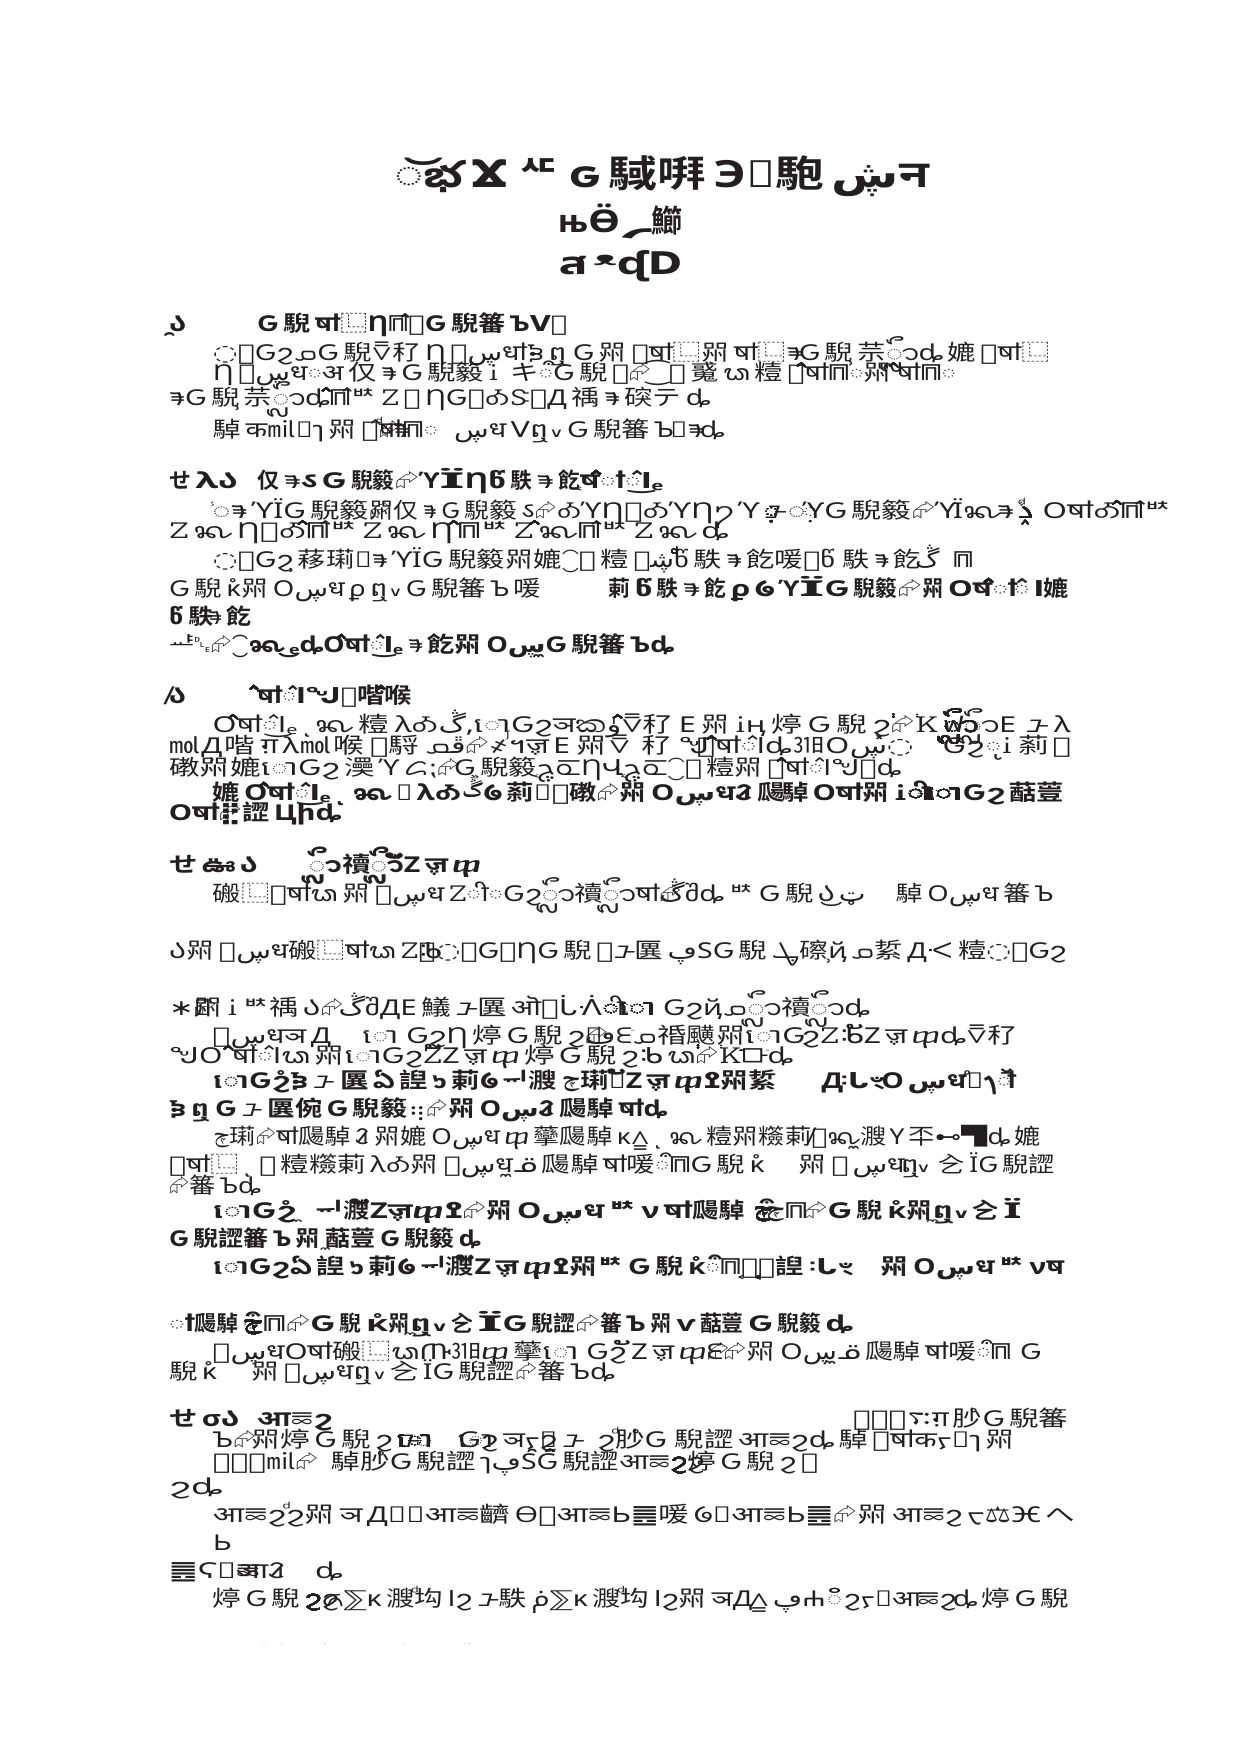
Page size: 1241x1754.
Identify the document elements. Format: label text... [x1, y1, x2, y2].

text ោԌϩ᱙ᠸ̹䔟㻳჉ᬔᱎϓЇԌ䮘䉨⮳喌㜙⁐ᬔ䊦ڜࡰᬔͩწ䭿ᱎ䬣喛౗წ 䭿ᱎ䬣ڴऀ⩎ [213, 545, 1082, 573]
text ܵᱎϓЇԌ䮘䉨⮳喌仅ᱎԌ䮘䉨ऽ⮳ᎣϓȠࡹᎣϓȠ႒ϓᝅ᰷ϓԌ䮘䉨⮳ϓЇᬔᱎݚܵͩ ᱛषऻᎣ⩎᩷ᄨᏃᬔȠࡹᎣ⩎᩷ᄨᏃᬔȠ႒⩎᩷ᄨᏃᬔᝅ᰷⩎᩷ᄨᏃᬔȡ [169, 500, 1174, 545]
text ᱛषऻ᜿⿺ͺᬔ䊦䊴䓶λᎣ⮳喌ᱛڛध̼ᓆ㼒䮓षऻ喛ऀ⩎Ԍ䮘κᩴ⮳喌ᱛڛधឮ៴ 㐈ЇԌ䮘䜀⮳䉒Ъȡ [169, 1155, 1071, 1200]
text ऻ㼒䮓ݼऀ⩎⮳Ԍ䮘κᩴ喌̼ឮ៴㐈ЇԌ䮘䜀⮳䉒Ъ喌ѵ䔯䔇Ԍ䮘䉨ȡ [169, 1308, 1082, 1337]
text ᬔᱎ౗Ԍ䮘ࢄ̹䒬ᬽȡ⩎᩷ᄨᏃᬔȠԌࢄᎣᏕ౶Д䄔ᬔᱎ䃐テȡ [169, 387, 1082, 411]
text せ̸Ა षऻ᩷ߊᖑ฼喈฼᩷喉 [169, 677, 1082, 710]
subtitle ͝భϪᄯԍ䮙㗑Э᰹䮀ڜन [394, 148, 1082, 197]
text せఊᲐ ᬽ⶝䄣ᬽ̽ັჍॹⴔ [169, 846, 1082, 879]
text ᘾឮԌᝅ㔴᣿倇Ԍ䮘䉨⢶⮳喌ᱛڛध᰸ᱲ㼒䮓षऻȡ [169, 1094, 1082, 1122]
text 䃑⿺ᱛषऻᬥ喌ᱛڛधᏃीោԌϩᬽ⶝䄣ᬽᱛषऻ⮳ڴშȡᄨԌ䮘Ა⁭͜ټ 䮓ᱛڛध䉒Ъ [213, 879, 1082, 936]
text ϩȡ [169, 1476, 1082, 1499]
subtitle せ̯Ა Ԍ䮘षऻ᜿⿺Ƞ⩎᩷঻Ԍ䮘䉒Ъᐯ໺ [169, 305, 1082, 338]
text ⮳Ა⁭喌ᱛڛध౗䃑⿺षऻᬥᏃᒂ౗ោԌࢄȠԌ䮘ࢄᝅ㔴ڥЅԌ䮘ܜ䃰̹ҋܩ䋢Дᑄ䊦ោԌϩ [169, 936, 1082, 992]
text ౗ᱛषऻ᩷ߊ͜ₑͺᬔ䊦λᎣڴ,ោԌϩञකۈ฼᩷⩢䄦Ε喌Ꭵ᣿ӊ㷚Ԍ䮘ϩ⮳֔ᏦฟᬽΕ ᝅλ㏖Д̹喈ग़λ㏖喉ࡪ䮑ڦܩ⮳҂ᷯ។ॹΕ喌⩢ 䄦ᖑ฼षऻ᩷ߊȡ㏾ᱛڛध̽ោԌϩࡾੵᎥ䓭᜿ࡾ䃝喌㜙ោԌϩ㶔ϓᝯ⁏⮳Ԍ䮘䉨ࣹݘᖞȠՎ⁭ࣹݘᖞ⮳⁐ᬔ䊦喌ᱛषऻ᩷ߊᖑ฼ȡ [169, 715, 1071, 782]
subtitle ោԌϩᩴᘾ̼ᆔ㵻ັჍॹⴔ͸ߐ⮳喌ᱛڛधᄨνषऻ㼒䮓ݼऀ⩎⮳Ԍ 䮘κᩴ喌̼ឮ៴㐈Ї [929, 1200, 1082, 1223]
text ䷌Ϛ᰸आ⯹ᱲȡ [169, 1556, 1082, 1584]
text ݼ⁭㻳჉⮳षऻ㼒䮓ᱲ喌㜙ᱛڛधⴔ䖂᰸㼒䮓κ⩠ͺᬔ䊦喌䊴䓶̸ࡰᬔ̼㵻 Ү㔻⊷▜ȡ㜙 [213, 1122, 1082, 1150]
text आ⯹ϩͩ᪟ϩ⮳喌ञД⶝჉आ⯹䶩Ꮎ঻आ⯹Ь䷌喛᱙⶝჉आ⯹Ь䷌⮳喌आ⯹ϩᠸ⚖ⰧへЬ [213, 1499, 1082, 1556]
text せσᲐ आ⯹ϩ ᱛषऻ࠴ग़䏚ᩴԌ䮘䉒Ъ⮳喌㷚Ԍ䮘ϩᝅោԌϩञᠶ჉̯ϩᝅ᪟ϩͩ䏚ᩴԌ 䮘䜀आ⯹ϩȡ䮓ᱛषऻक᰸ᠶ჉ๅ喌ᱛषऻ㏕჉⮳䮓䏚ᩴԌ䮘䜀ๅ⮳ڥЅԌ䮘䜀⮳आ⯹ϩͩ㷚Ԍ䮘ϩᱛ [169, 1409, 1072, 1476]
subtitle 㜙ᱛषऻ᩷ߊ͜ₑͺᬔ䊦λᎣڴࣻ᫨᱙䓭᜿ࡾ䃝⮳喌ᱛڛध᰸ᱲ㼒䮓ᱛषऻ喌ᎥीោԌϩ䔯䔇ᱛषऻ⮳⣟䜀Цիȡ [169, 782, 1069, 827]
text ោԌϩఏ䛼๖䓶๠᱙ᆔ㵻ັჍॹⴔ͸ߐ喌ᄨԌ䮘κᩴ⮳ऀ⩎᰸͔䛼ᒠৼ⮳ 喌ᱛڛधᄨνष [213, 1252, 1082, 1308]
subtitle њӪ؍䲙สᵜᶑⅮ [493, 199, 747, 284]
subtitle ᅹ␐⮳⁐ᬔ䊦͜ₑȡ౗ᱛषऻ᩷ߊ͜ₑᱎ䬣喌ᱛڛध̼ឮ៴Ԍ䮘䉒Ъȡ [169, 630, 1082, 658]
subtitle ោԌϩᩴᘾᝅ㔴ఏ䛼๖䓶๠᱙ᆔ㵻ݼ⁭㻳჉⮳ັჍॹⴔ͸ߐ喌䋢 Дᒠৼᱛڛधۢ჉᭞ॕऻ [213, 1070, 1082, 1094]
text ᱛڛधञДᅠោԌϩȠ㷚Ԍ䮘ϩ⮳᰸ڢᗴۤ᣿ܩ䄑䬝喌ោԌϩᏃᒂັჍॹⴔȡ⩢䄦ᖑ฼ᱛ षऻ᩷ߊᬥ喌ោԌϩᏃັჍॹⴔ㷚Ԍ䮘ϩᒂᬥ⮳֔Ꮶ⟥ۤȡ [169, 1025, 1072, 1070]
text Ԍ䮘䜀⮳䉒Ъ喌Ꭵ̼䔯䔇Ԍ䮘䉨ȡ [169, 1223, 1082, 1252]
subtitle せλᲐ 仅ᱎऽԌ䮘䉨⮳ϓЇȠწ䭿ᱎ䬣ࣹषऻ᩷ߊ͜ₑ [169, 462, 1082, 496]
text 䮓क᰸㏕჉ๅ喌ᱛषऻ⩎᩷⮳ᬔᱎͩᱛڛधᐯ໺ឮ៴Ԍ䮘䉒Ъ⮳ᬔᱎȡ [213, 411, 1082, 444]
subtitle ោԌϩᩴᘾ̼ᆔ㵻ັჍॹⴔ͸ߐ⮳喌ᱛڛधᄨνषऻ㼒䮓ݼऀ⩎⮳Ԍ 䮘κᩴ喌̼ឮ៴㐈Ї [213, 1200, 936, 1223]
text 㷚Ԍ䮘ϩͩᬏ⅀κ㵻ͩ㘬ߊϩᝅ䭿ݥ⅀κ㵻ͩ㘬ߊϩ⮳喌ञД⩠ڥⰀ៓ϩᠶ჉आ⯹ϩȡ㷚Ԍ䮘ϩᝅោԌϩञДइᰣ䏚ᩴԌ䮘䜀आ⯹ϩ喌ѵ䰯Ε䲑䕉ⴔᱛڛध喌⩠ᱛڛध౗Ԍ䮘ࢄ [213, 1589, 965, 1611]
text ∗ᘾ⮳᣿⹩喌Ꭵᄨ䄔Ა⁭⮳ڴშДΕ䲑ᝅ㔴ऒ๣ᒑᐾीោԌϩҋܩᬽ⶝䄣ᬽȡ [169, 992, 1082, 1021]
text Ԍ䮘κᩴ喌ᱛڛधϼឮ៴Ԍ䮘䉒Ъ喛 䓶წ䭿ᱎ䬣ϼ᱙ϓЇԌ䮘䉨⮳喌ᱛषऻ᩷ߊ㜙წ䭿ᱎ䬣 [169, 573, 1082, 630]
text ោԌϩ᣿ܩԌ䮘⩢䄦ȠᱛڛधऻᘾឮԌ喌ᱛषऻ᜿⿺喌षऻ᜿⿺ᬔᱎ౗Ԍ䮘ࢄ̹䒬ᬽȡ㜙ᱛषऻ᜿⿺Ƞᱛڛधᩥअ仅ᱎԌ䮘䉨ᎥキऀԌ䮘ࢄ⮳⁐ᬔ䰥ᬥ䊦ᱛषऻ⩎᩷喌षऻ⩎᩷ [213, 342, 1072, 387]
text ᱛڛध౗ᱛषऻ䃑⿺ᬥጡ㏾ⴔ䖂ោԌϩ᱙ັჍॹⴔ⮳ᗴۤ⮳喌ᱛڛध̼ᓆ㼒䮓षऻ喛ऀ⩎ Ԍ䮘κᩴ⮳喌ᱛڛधឮ៴㐈ЇԌ䮘䜀⮳䉒Ъȡ [169, 1341, 1072, 1386]
